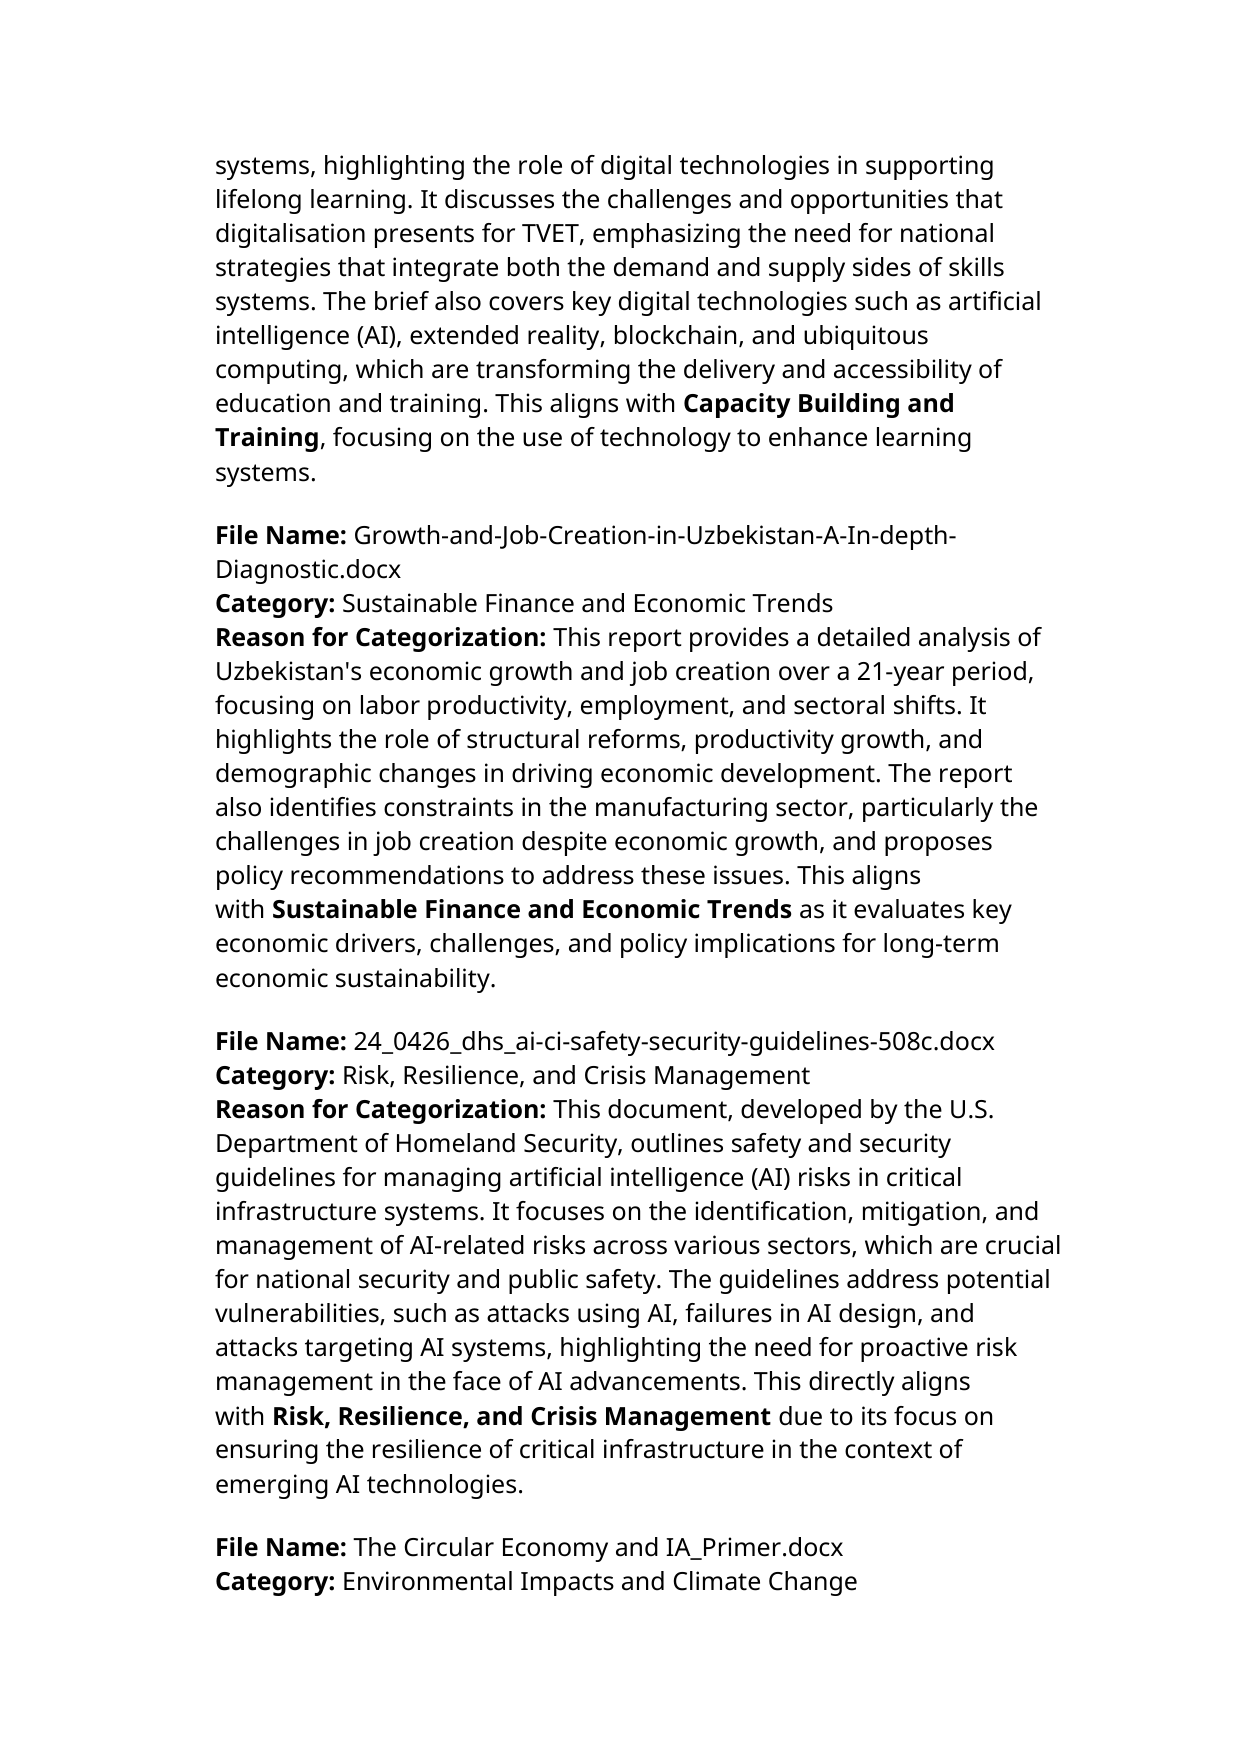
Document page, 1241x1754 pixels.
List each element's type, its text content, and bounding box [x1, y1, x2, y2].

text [215, 148, 1063, 488]
text File Name: Growth-and-Job-Creation-in-Uzbekistan-A-In-depth-Diagnostic.docx Category: Sustainable Finance and Economic Trends Reason for Categorization: This report provides a detailed analysis of Uzbekistan's economic growth and job creation over a 21-year period, focusing on labor productivity, employment, and sectoral shifts. It highlights the role of structural reforms, productivity growth, and demographic changes in driving economic development. The report also identifies constraints in the manufacturing sector, particularly the challenges in job creation despite economic growth, and proposes policy recommendations to address these issues. This aligns with Sustainable Finance and Economic Trends as it evaluates key economic drivers, challenges, and policy implications for long-term economic sustainability. [215, 517, 1063, 994]
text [215, 1529, 1063, 1598]
text File Name: 24_0426_dhs_ai-ci-safety-security-guidelines-508c.docx Category: Risk, Resilience, and Crisis Management Reason for Categorization: This document, developed by the U.S. Department of Homeland Security, outlines safety and security guidelines for managing artificial intelligence (AI) risks in critical infrastructure systems. It focuses on the identification, mitigation, and management of AI-related risks across various sectors, which are crucial for national security and public safety. The guidelines address potential vulnerabilities, such as attacks using AI, failures in AI design, and attacks targeting AI systems, highlighting the need for proactive risk management in the face of AI advancements. This directly aligns with Risk, Resilience, and Crisis Management due to its focus on ensuring the resilience of critical infrastructure in the context of emerging AI technologies. [215, 1023, 1063, 1500]
